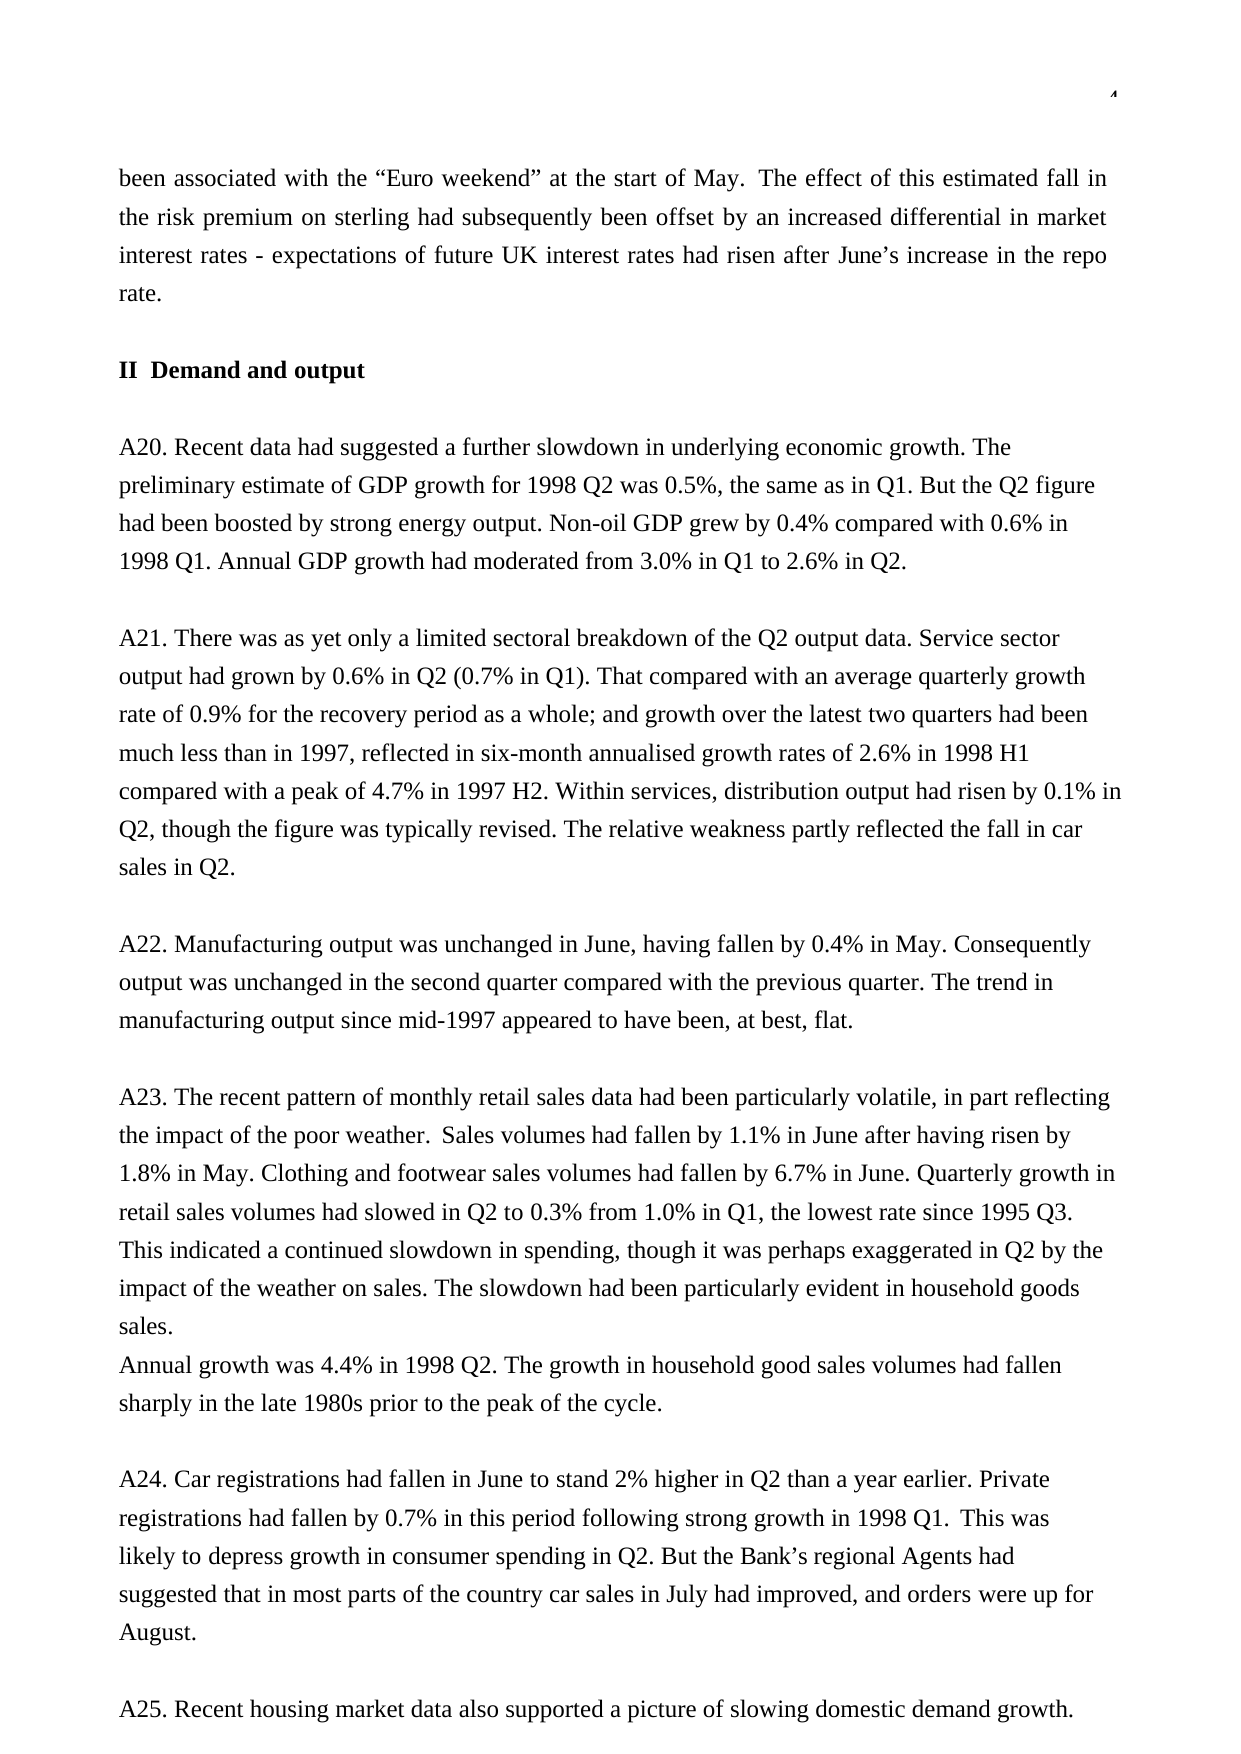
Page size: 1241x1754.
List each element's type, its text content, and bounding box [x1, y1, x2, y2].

text A20. Recent data had suggested a further slowdown in underlying economic growth. The preliminary estimate of GDP growth for 1998 Q2 was 0.5%, the same as in Q1. But the Q2 figure had been boosted by strong energy output. Non-oil GDP grew by 0.4% compared with 0.6% in 1998 Q1. Annual GDP growth had moderated from 3.0% in Q1 to 2.6% in Q2. [118, 432, 1111, 575]
text been associated with the “Euro weekend” at the start of May. The effect of this estimated fall in the risk premium on sterling had subsequently been offset by an increased differential in market interest rates - expectations of future UK interest rates had risen after June’s increase in the repo rate. [118, 163, 1107, 307]
subtitle Demand and output [118, 355, 1163, 384]
text A21. There was as yet only a limited sectoral breakdown of the Q2 output data. Service sector output had grown by 0.6% in Q2 (0.7% in Q1). That compared with an average quarterly growth rate of 0.9% for the recovery period as a whole; and growth over the latest two quarters had been much less than in 1997, reflected in six-month annualised growth rates of 2.6% in 1998 H1 compared with a peak of 4.7% in 1997 H2. Within services, distribution output had risen by 0.1% in Q2, though the figure was typically revised. The relative weakness partly reflected the fall in car sales in Q2. [118, 623, 1124, 881]
text Annual growth was 4.4% in 1998 Q2. The growth in household good sales volumes had fallen sharply in the late 1980s prior to the peak of the cycle. [118, 1350, 1065, 1417]
text A23. The recent pattern of monthly retail sales data had been particularly volatile, in part reflecting the impact of the poor weather. Sales volumes had fallen by 1.1% in June after having risen by 1.8% in May. Clothing and footwear sales volumes had fallen by 6.7% in June. Quarterly growth in retail sales volumes had slowed in Q2 to 0.3% from 1.0% in Q1, the lowest rate since 1995 Q3. This indicated a continued slowdown in spending, though it was perhaps exaggerated in Q2 by the impact of the weather on sales. The slowdown had been particularly evident in household goods sales. [118, 1082, 1117, 1340]
text A24. Car registrations had fallen in June to stand 2% higher in Q2 than a year earlier. Private registrations had fallen by 0.7% in this period following strong growth in 1998 Q1. This was likely to depress growth in consumer spending in Q2. But the Bank’s regional Agents had suggested that in most parts of the country car sales in July had improved, and orders were up for August. [118, 1464, 1100, 1646]
text A22. Manufacturing output was unchanged in June, having fallen by 0.4% in May. Consequently output was unchanged in the second quarter compared with the previous quarter. The trend in manufacturing output since mid-1997 appeared to have been, at best, flat. [118, 929, 1094, 1034]
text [118, 1694, 1115, 1723]
